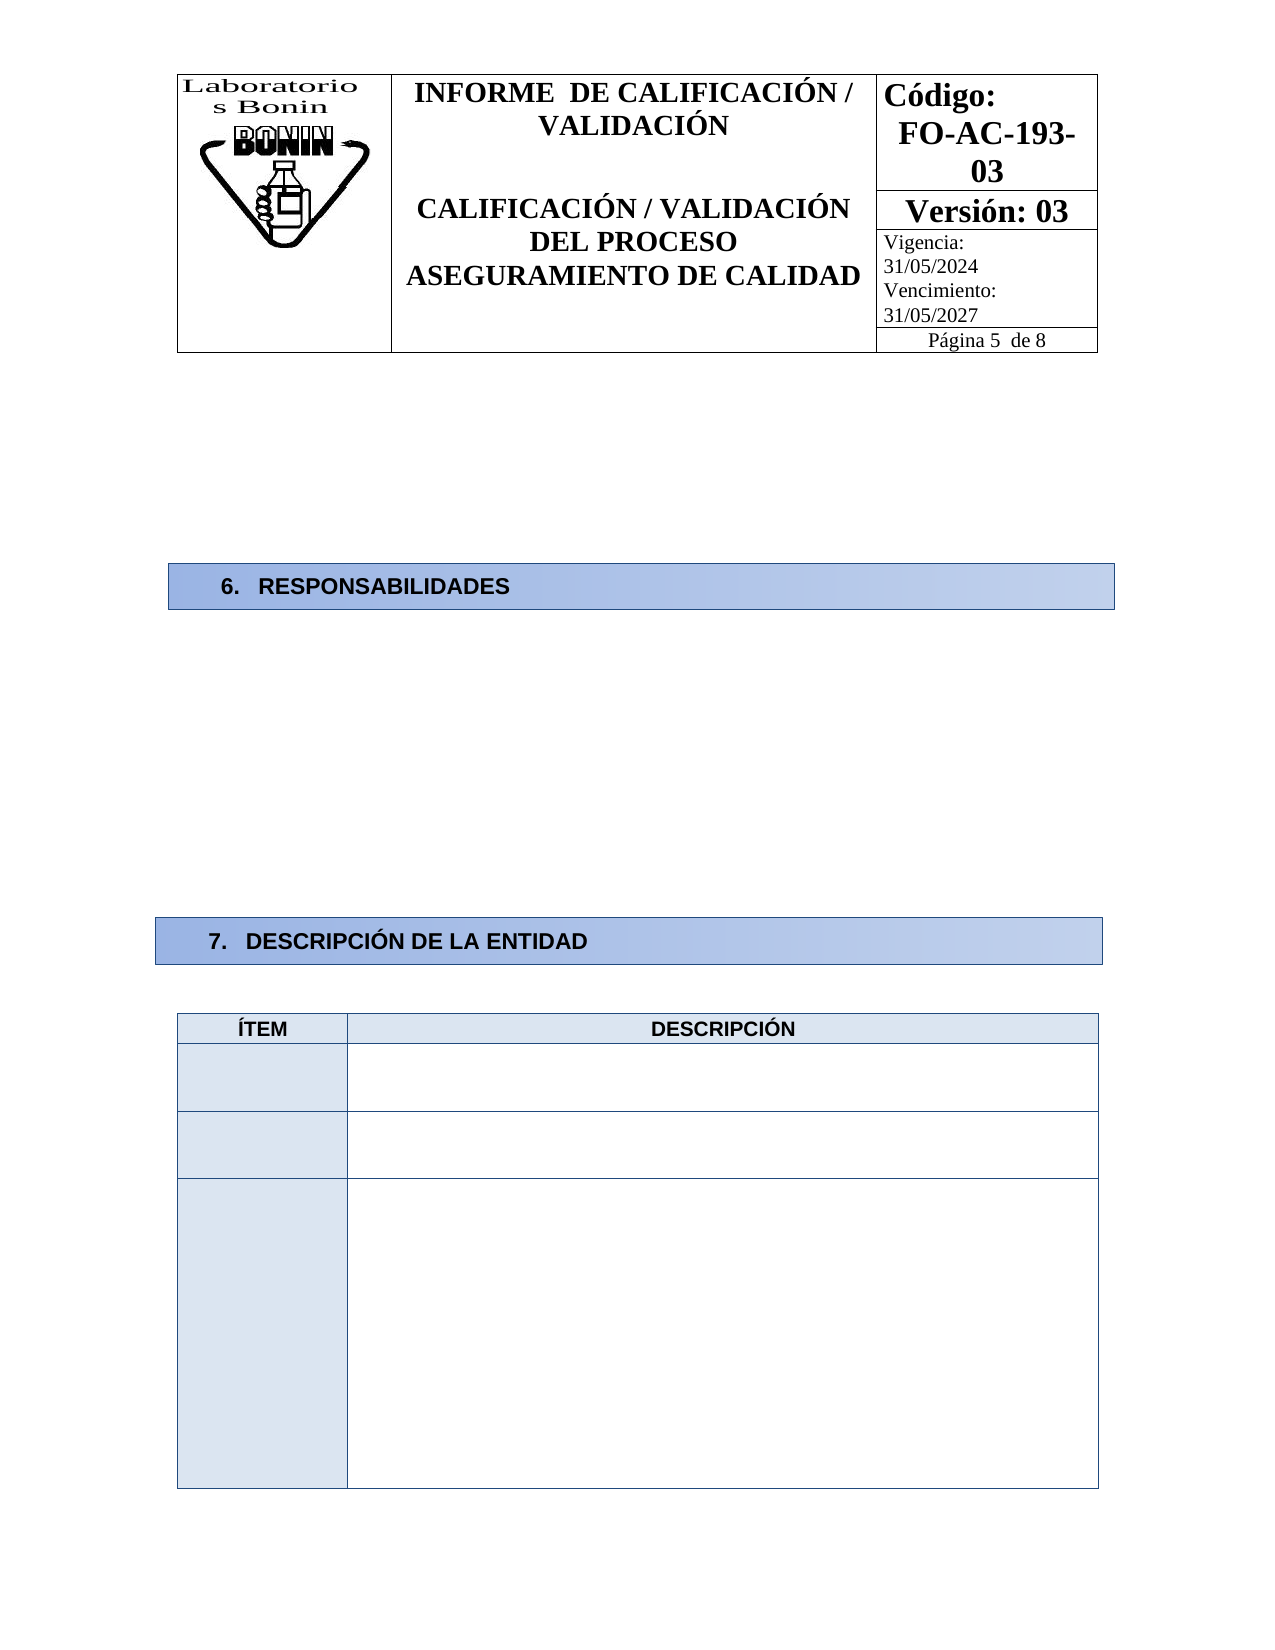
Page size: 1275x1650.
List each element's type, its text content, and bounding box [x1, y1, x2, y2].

table_cell [348, 1112, 1098, 1178]
table_cell [178, 1044, 347, 1111]
table_header ÍTEM [178, 1014, 347, 1043]
table_cell [348, 1179, 1098, 1488]
table_header DESCRIPCIÓN [348, 1014, 1098, 1043]
table_cell [348, 1044, 1098, 1111]
picture [200, 126, 371, 248]
table_cell [178, 1179, 347, 1488]
table_cell [178, 1112, 347, 1178]
